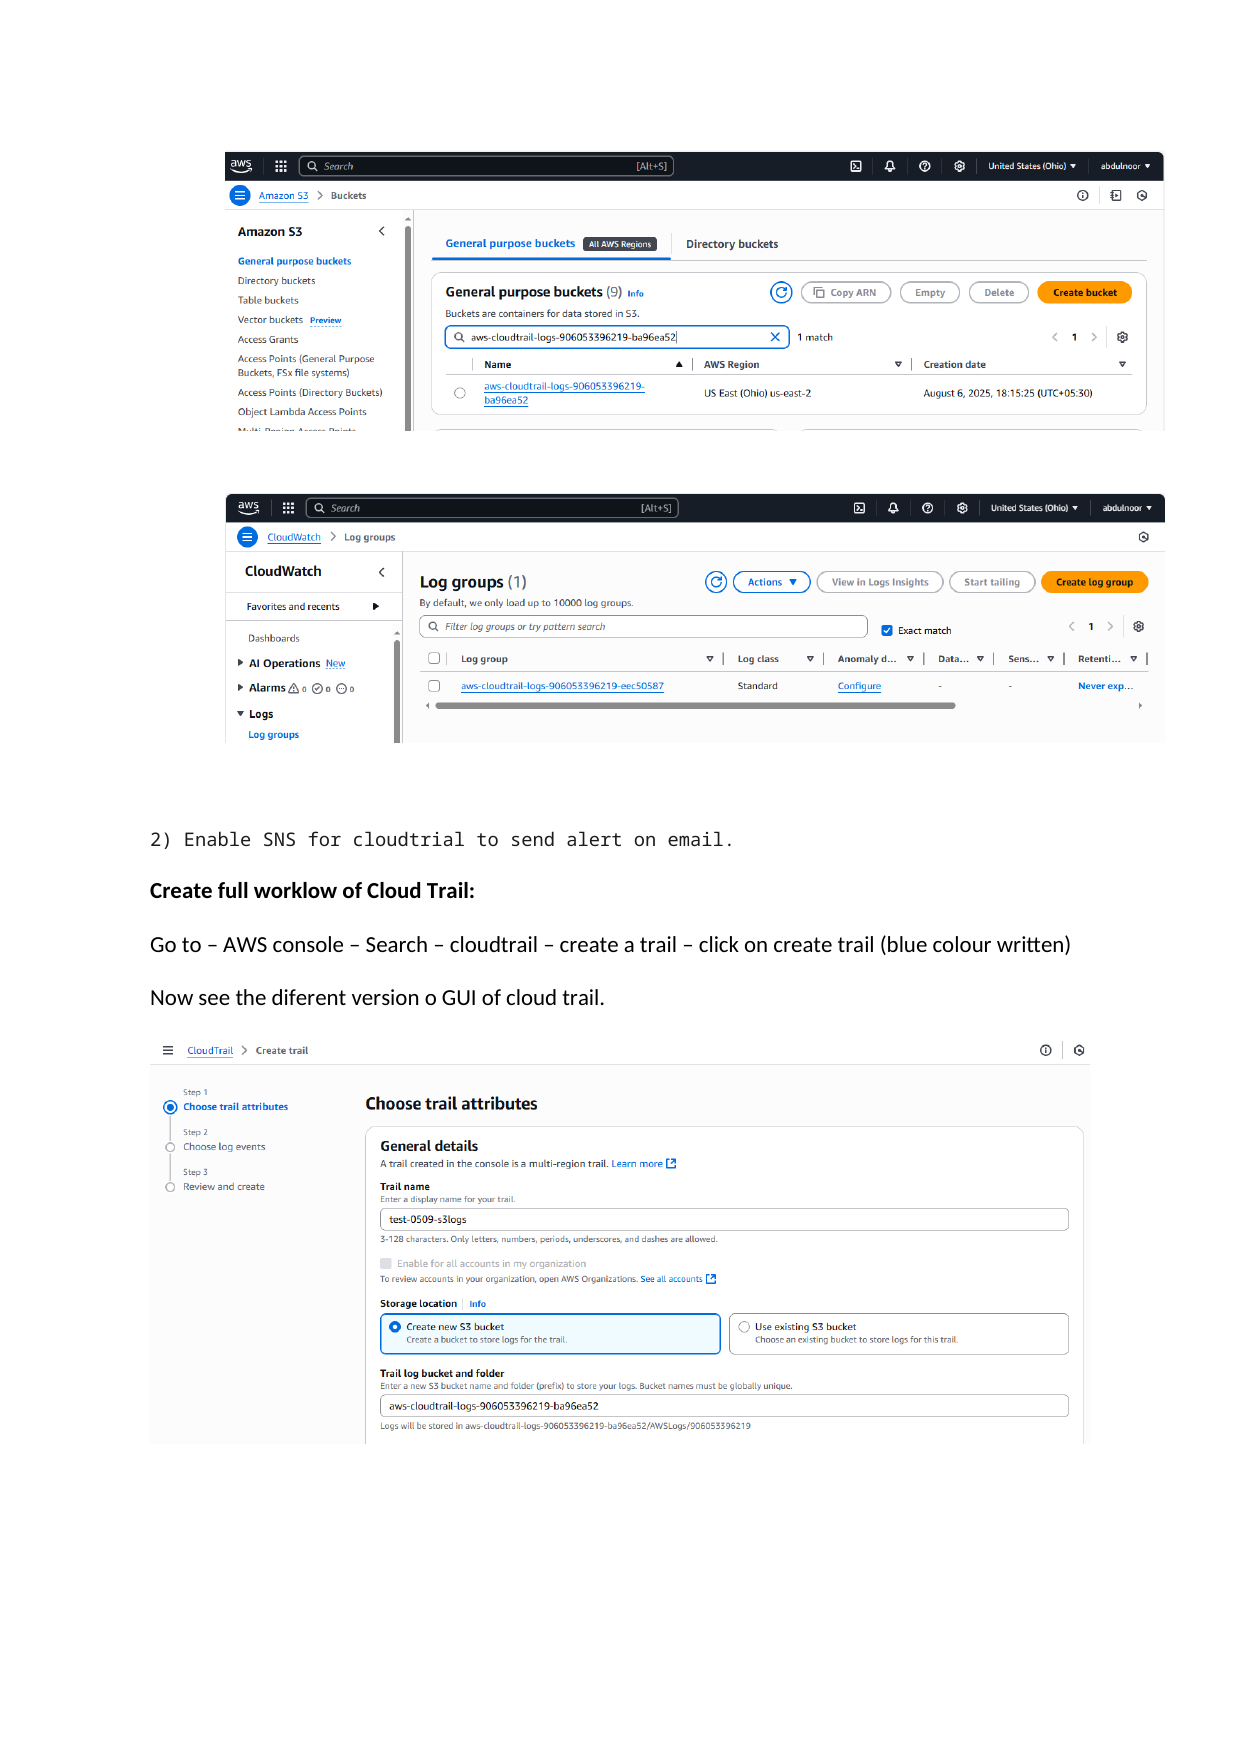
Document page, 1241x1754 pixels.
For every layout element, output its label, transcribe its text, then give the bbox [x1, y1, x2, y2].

text Now see the diferent version o GUI of cloud trail. [150, 983, 1090, 1011]
picture [150, 1035, 1091, 1444]
picture [225, 150, 1166, 431]
text Create full worklow of Cloud Trail: [150, 877, 1090, 905]
picture [225, 493, 1166, 743]
text 2) Enable SNS for cloudtrial to send alert on email. [150, 827, 1090, 852]
text Go to – AWS console – Search – cloudtrail – create a trail – click on create trail (blue colour written) [150, 930, 1090, 958]
